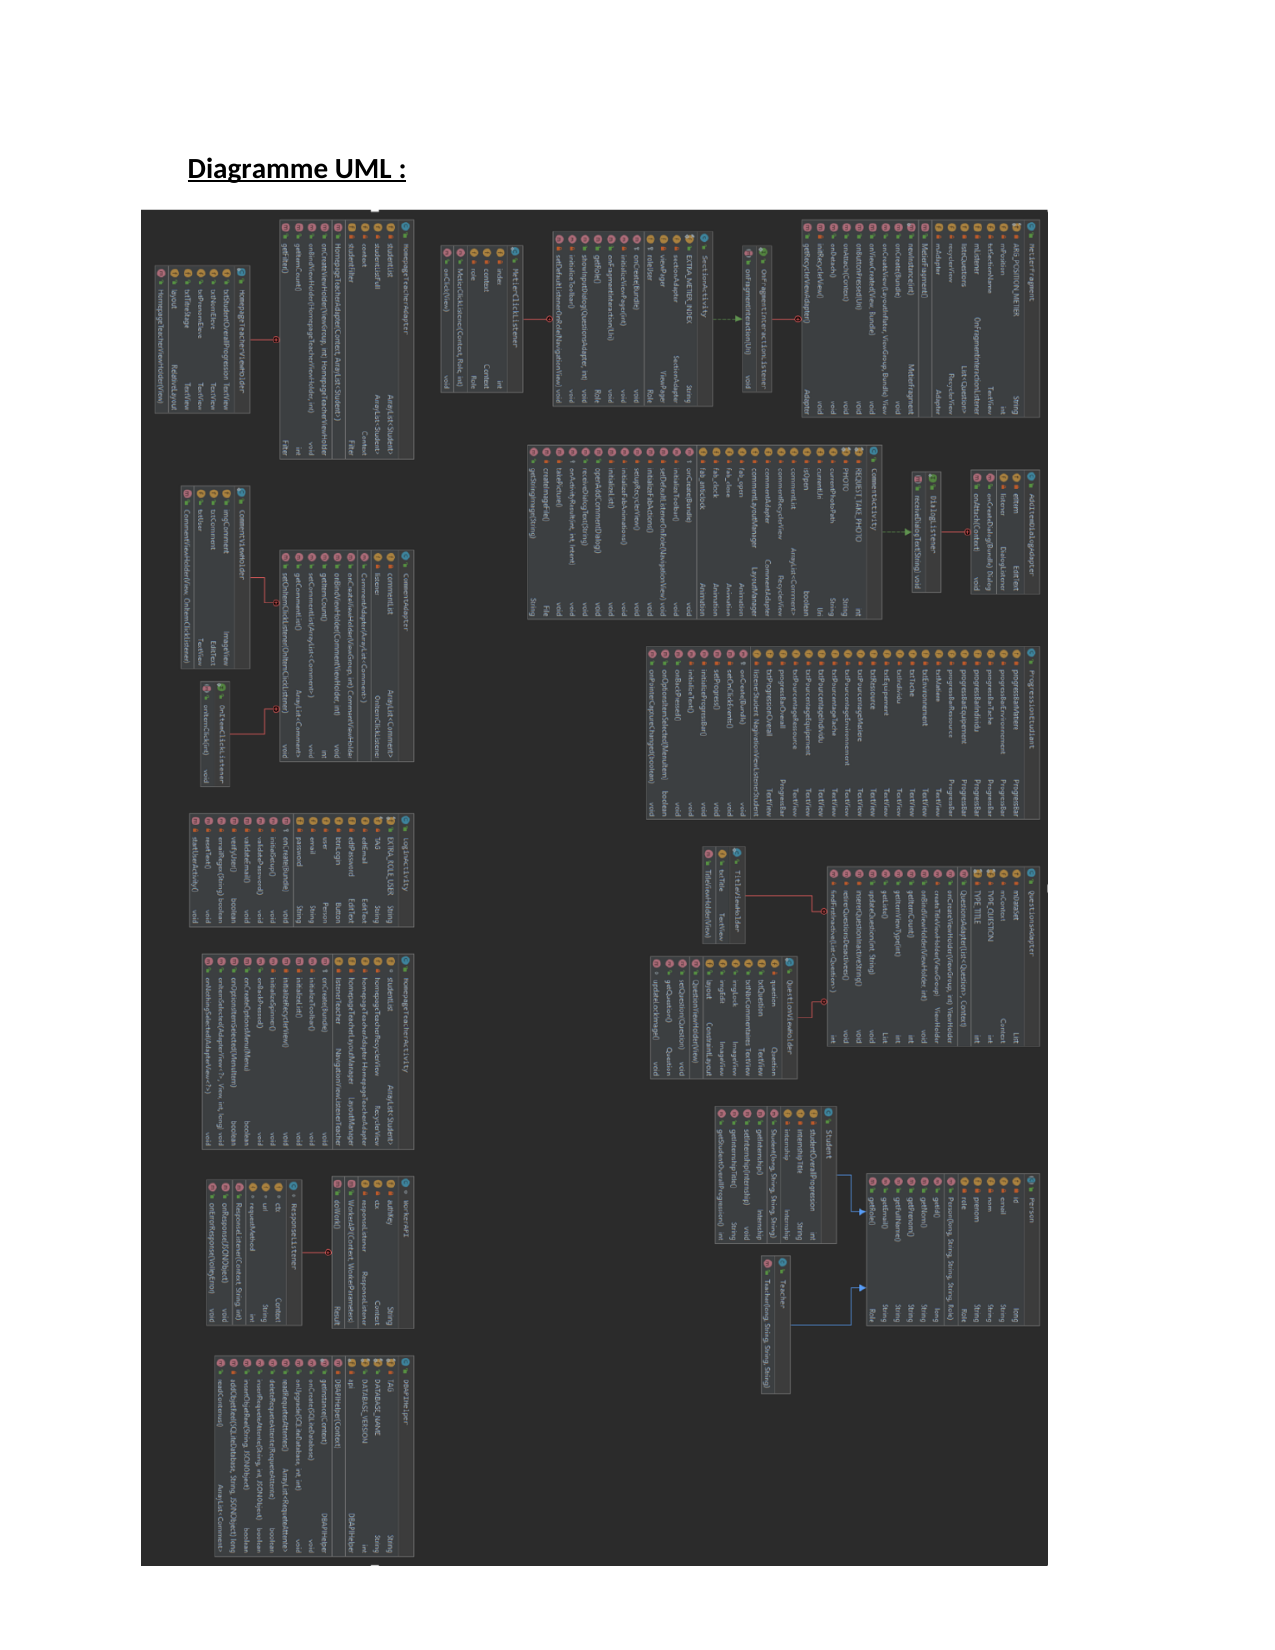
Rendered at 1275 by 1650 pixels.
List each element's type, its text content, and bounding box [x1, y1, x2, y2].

text Diagramme UML : [187, 150, 1087, 186]
picture [142, 211, 1048, 1565]
